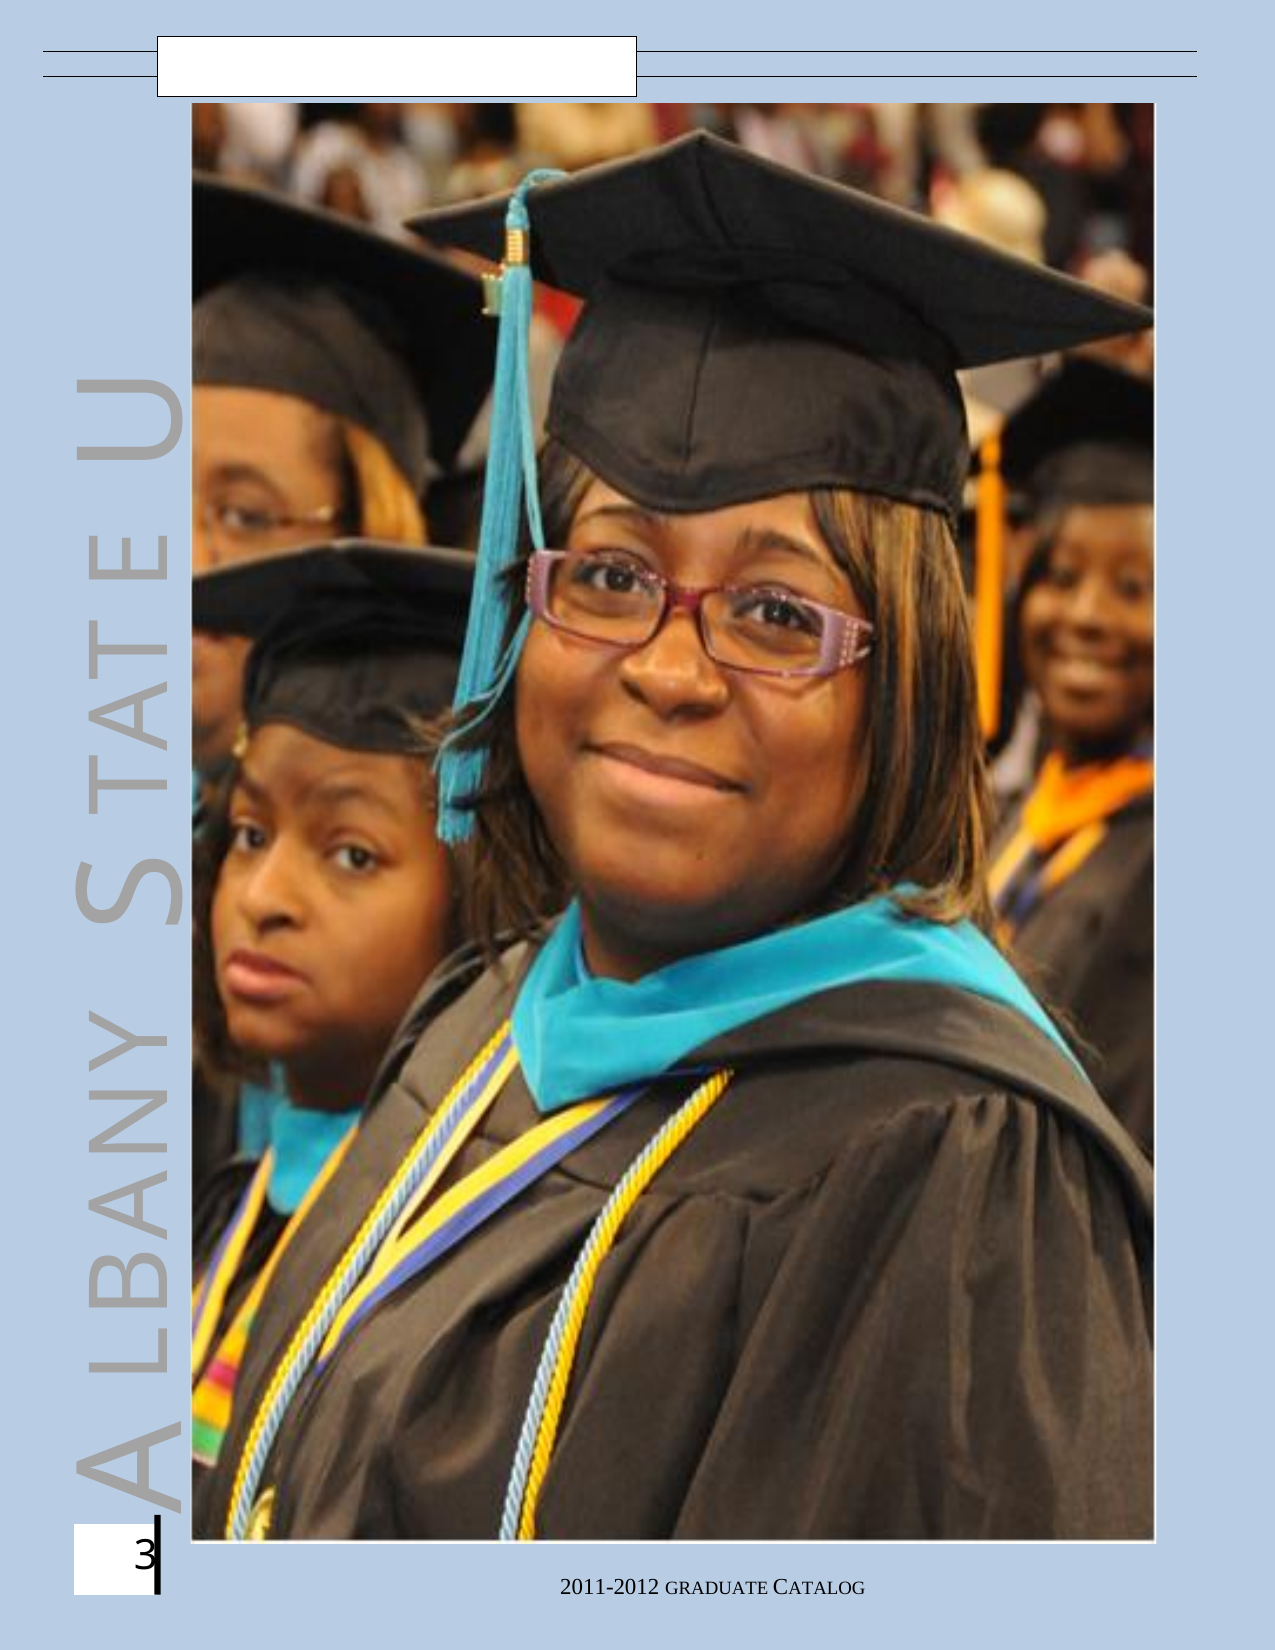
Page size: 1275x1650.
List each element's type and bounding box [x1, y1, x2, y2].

picture [190, 103, 1157, 1544]
